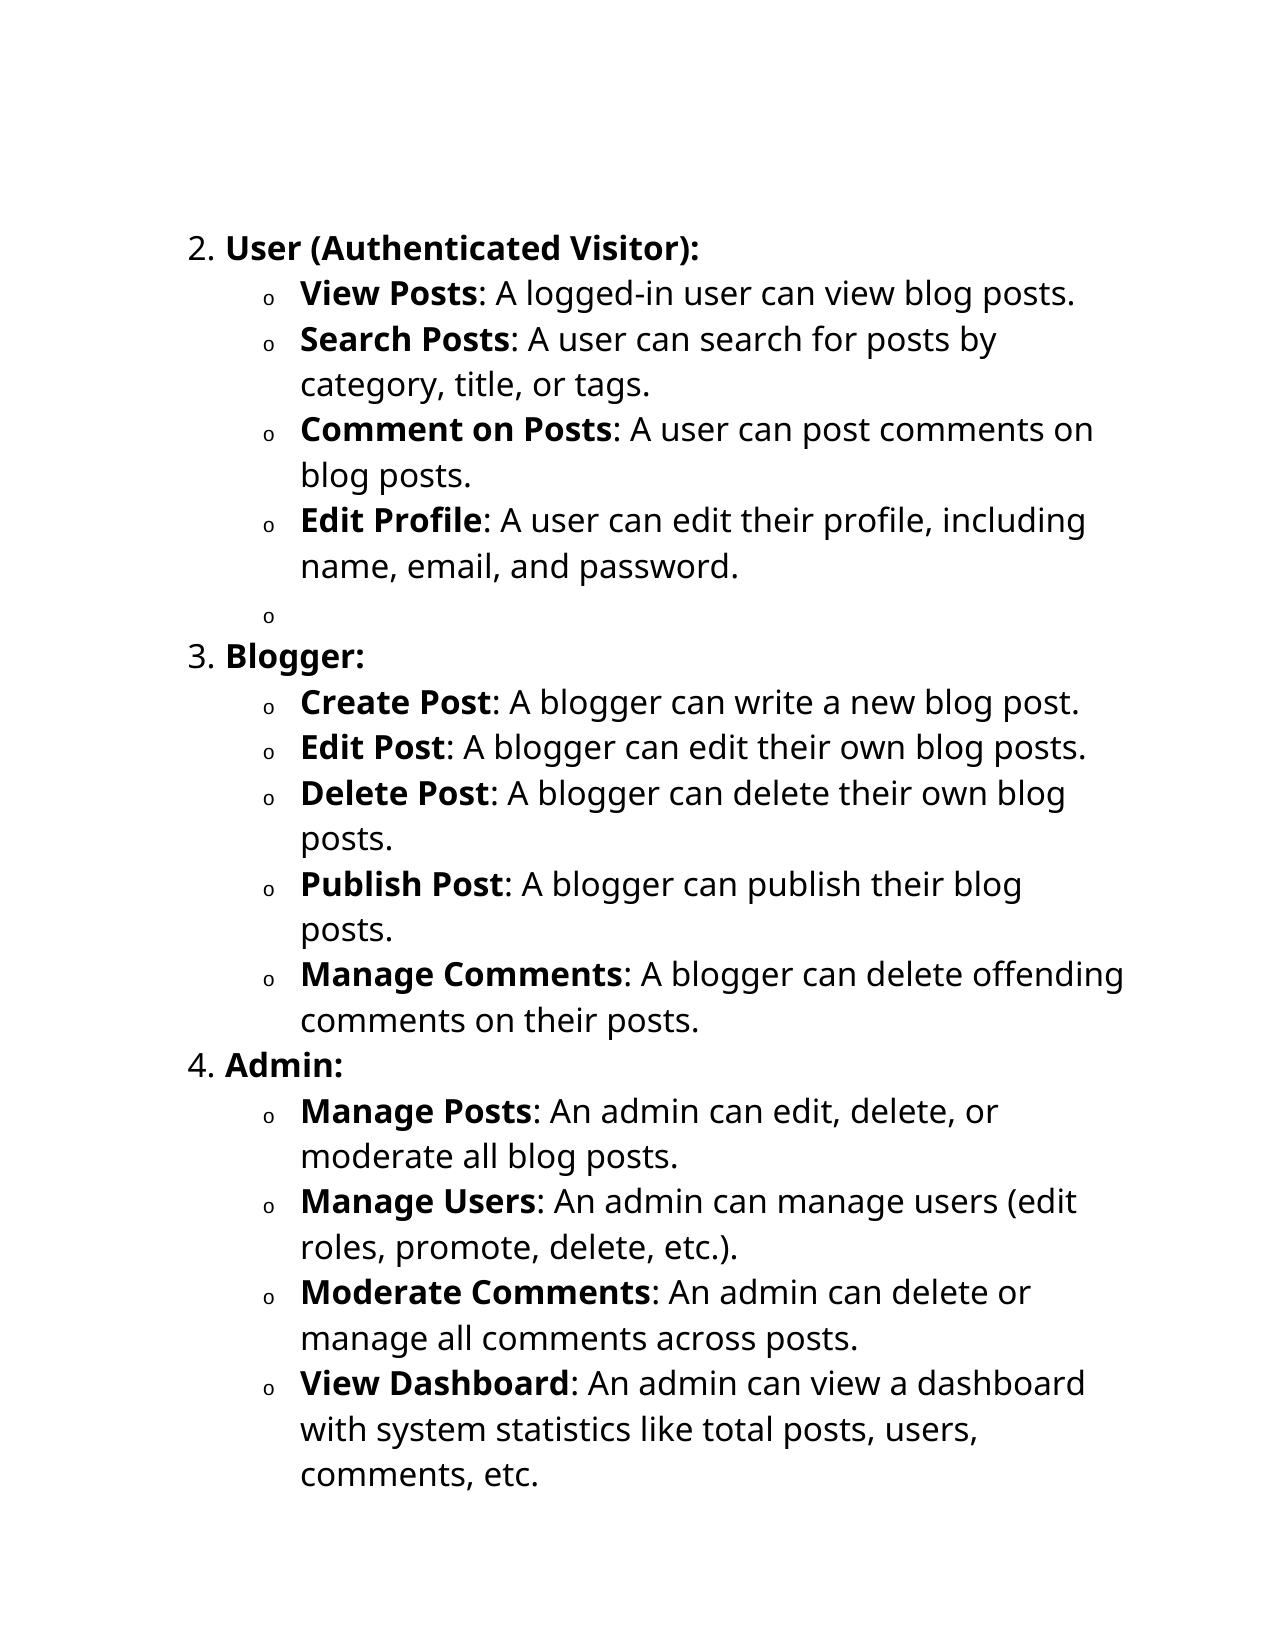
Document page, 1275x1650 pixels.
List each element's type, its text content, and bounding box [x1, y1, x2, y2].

list Moderate Comments: An admin can delete or manage all comments across posts. [262, 1269, 1125, 1360]
list Create Post: A blogger can write a new blog post. [262, 679, 1125, 724]
list Admin: [187, 1042, 1125, 1087]
list View Posts: A logged-in user can view blog posts. [262, 270, 1125, 315]
list Publish Post: A blogger can publish their blog posts. [262, 860, 1125, 951]
list Manage Users: An admin can manage users (edit roles, promote, delete, etc.). [262, 1178, 1125, 1269]
list Search Posts: A user can search for posts by category, title, or tags. [262, 315, 1125, 406]
list Blogger: [187, 633, 1125, 679]
list Comment on Posts: A user can post comments on blog posts. [262, 406, 1125, 497]
list Edit Profile: A user can edit their profile, including name, email, and password. [262, 497, 1125, 588]
list Manage Posts: An admin can edit, delete, or moderate all blog posts. [262, 1087, 1125, 1178]
list View Dashboard: An admin can view a dashboard with system statistics like total posts, users, comments, etc. [262, 1360, 1125, 1496]
list Manage Comments: A blogger can delete offending comments on their posts. [262, 951, 1125, 1042]
list Delete Post: A blogger can delete their own blog posts. [262, 769, 1125, 860]
list User (Authenticated Visitor): [187, 224, 1125, 270]
list Edit Post: A blogger can edit their own blog posts. [262, 724, 1125, 769]
